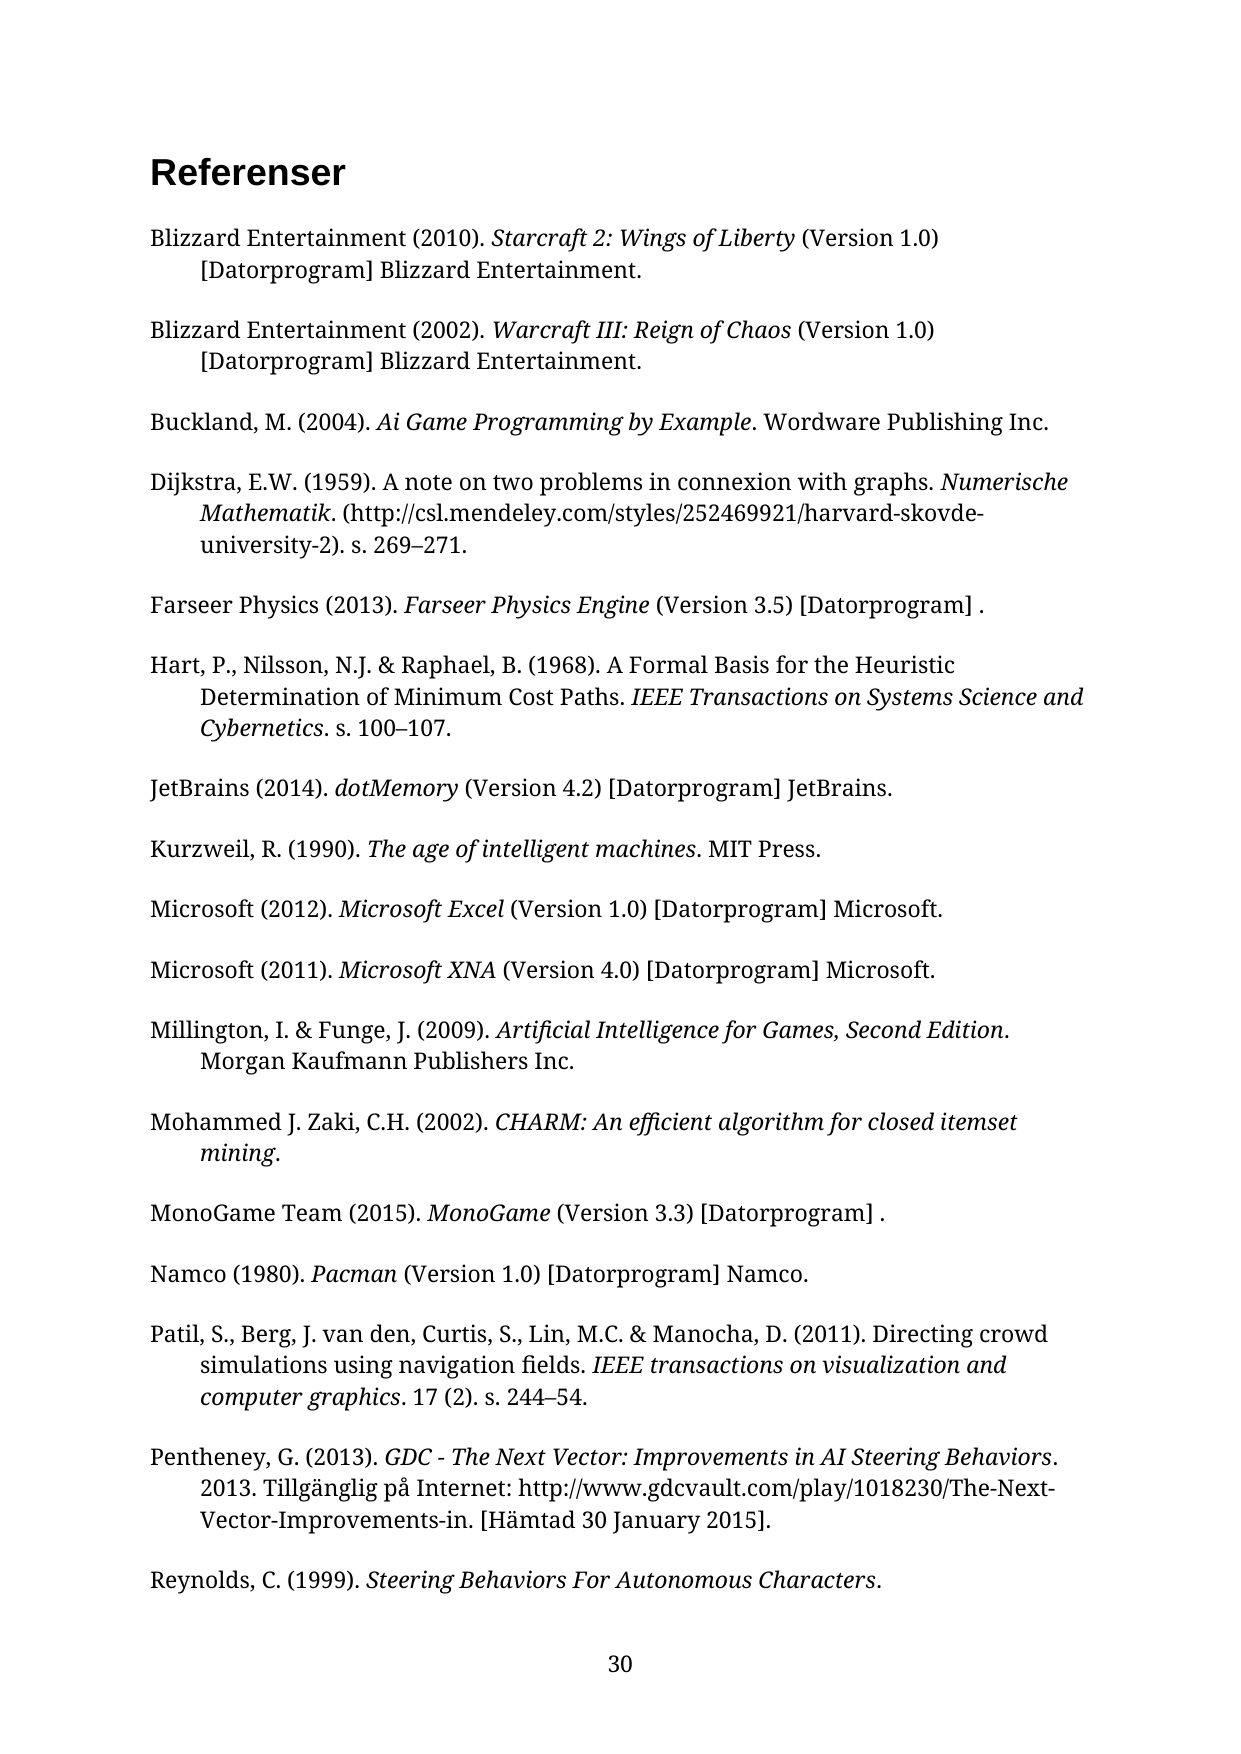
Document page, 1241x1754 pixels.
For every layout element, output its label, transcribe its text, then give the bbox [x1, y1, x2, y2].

text JetBrains (2014). dotMemory (Version 4.2) [Datorprogram] JetBrains. [150, 772, 1090, 803]
text Pentheney, G. (2013). GDC - The Next Vector: Improvements in AI Steering Behaviors. 2013. Tillgänglig på Internet: http://www.gdcvault.com/play/1018230/The-Next-Vector-Improvements-in. [Hämtad 30 January 2015]. [150, 1441, 1090, 1535]
text Hart, P., Nilsson, N.J. & Raphael, B. (1968). A Formal Basis for the Heuristic Determination of Minimum Cost Paths. IEEE Transactions on Systems Science and Cybernetics. s. 100–107. [150, 649, 1090, 743]
text Blizzard Entertainment (2002). Warcraft III: Reign of Chaos (Version 1.0) [Datorprogram] Blizzard Entertainment. [150, 314, 1090, 376]
subtitle Referenser [150, 150, 1090, 193]
text Buckland, M. (2004). Ai Game Programming by Example. Wordware Publishing Inc. [150, 406, 1090, 437]
text Microsoft (2012). Microsoft Excel (Version 1.0) [Datorprogram] Microsoft. [150, 893, 1090, 924]
text MonoGame Team (2015). MonoGame (Version 3.3) [Datorprogram] . [150, 1197, 1090, 1228]
text Reynolds, C. (1999). Steering Behaviors For Autonomous Characters. [150, 1564, 1090, 1595]
text Namco (1980). Pacman (Version 1.0) [Datorprogram] Namco. [150, 1258, 1090, 1289]
text Farseer Physics (2013). Farseer Physics Engine (Version 3.5) [Datorprogram] . [150, 589, 1090, 620]
text Blizzard Entertainment (2010). Starcraft 2: Wings of Liberty (Version 1.0) [Datorprogram] Blizzard Entertainment. [150, 222, 1090, 285]
text Microsoft (2011). Microsoft XNA (Version 4.0) [Datorprogram] Microsoft. [150, 953, 1090, 985]
text Patil, S., Berg, J. van den, Curtis, S., Lin, M.C. & Manocha, D. (2011). Directing crowd simulations using navigation fields. IEEE transactions on visualization and computer graphics. 17 (2). s. 244–54. [150, 1318, 1090, 1412]
text Millington, I. & Funge, J. (2009). Artificial Intelligence for Games, Second Edition. Morgan Kaufmann Publishers Inc. [150, 1014, 1090, 1076]
text Mohammed J. Zaki, C.H. (2002). CHARM: An efficient algorithm for closed itemset mining. [150, 1106, 1090, 1168]
text Dijkstra, E.W. (1959). A note on two problems in connexion with graphs. Numerische Mathematik. (http://csl.mendeley.com/styles/252469921/harvard-skovde-university-2). s. 269–271. [150, 466, 1090, 560]
text Kurzweil, R. (1990). The age of intelligent machines. MIT Press. [150, 833, 1090, 864]
